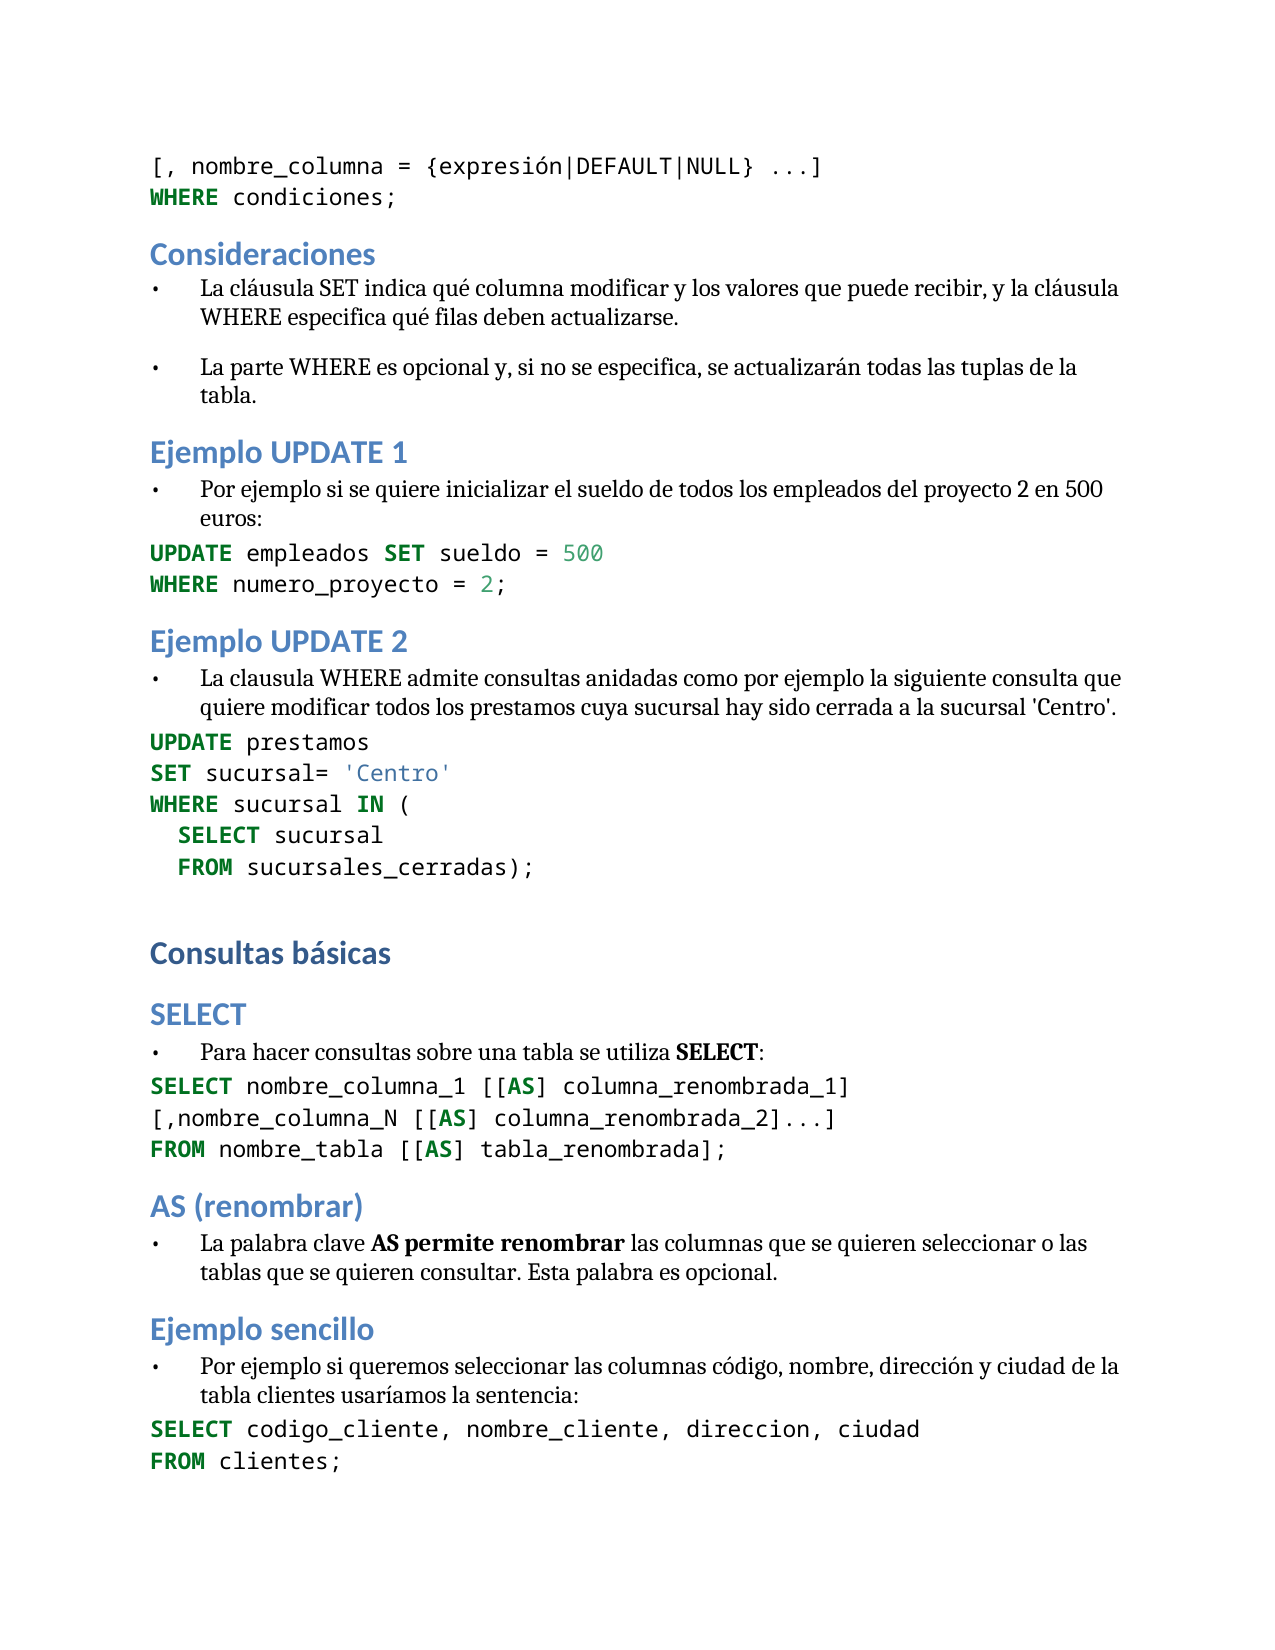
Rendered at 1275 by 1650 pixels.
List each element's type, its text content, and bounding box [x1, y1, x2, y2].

list La cláusula SET indica qué columna modificar y los valores que puede recibir, y la cláusula WHERE especifica qué filas deben actualizarse. [150, 274, 1125, 332]
list La clausula WHERE admite consultas anidadas como por ejemplo la siguiente consulta que quiere modificar todos los prestamos cuya sucursal hay sido cerrada a la sucursal 'Centro'. [150, 664, 1125, 722]
list Para hacer consultas sobre una tabla se utiliza SELECT: [150, 1038, 1125, 1067]
subtitle Ejemplo UPDATE 1 [150, 431, 1125, 471]
subtitle Consultas básicas [150, 932, 1125, 972]
text SELECT codigo_cliente, nombre_cliente, direccion, ciudad FROM clientes; [150, 1413, 1125, 1476]
list La parte WHERE es opcional y, si no se especifica, se actualizarán todas las tuplas de la tabla. [150, 352, 1125, 410]
list La palabra clave AS permite renombrar las columnas que se quieren seleccionar o las tablas que se quieren consultar. Esta palabra es opcional. [150, 1229, 1125, 1287]
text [150, 150, 1125, 212]
subtitle Ejemplo UPDATE 2 [150, 620, 1125, 661]
text UPDATE prestamos SET sucursal= 'Centro' WHERE sucursal IN ( SELECT sucursal FROM sucursales_cerradas); [150, 726, 1125, 882]
subtitle Ejemplo sencillo [150, 1308, 1125, 1348]
text UPDATE empleados SET sueldo = 500 WHERE numero_proyecto = 2; [150, 536, 1125, 599]
list Por ejemplo si queremos seleccionar las columnas código, nombre, dirección y ciudad de la tabla clientes usaríamos la sentencia: [150, 1352, 1125, 1410]
subtitle SELECT [150, 993, 1125, 1034]
subtitle Consideraciones [150, 233, 1125, 274]
list Por ejemplo si se quiere inicializar el sueldo de todos los empleados del proyecto 2 en 500 euros: [150, 475, 1125, 533]
text SELECT nombre_columna_1 [[AS] columna_renombrada_1] [,nombre_columna_N [[AS] columna_renombrada_2]...] FROM nombre_tabla [[AS] tabla_renombrada]; [150, 1070, 1125, 1164]
subtitle AS (renombrar) [150, 1185, 1125, 1226]
